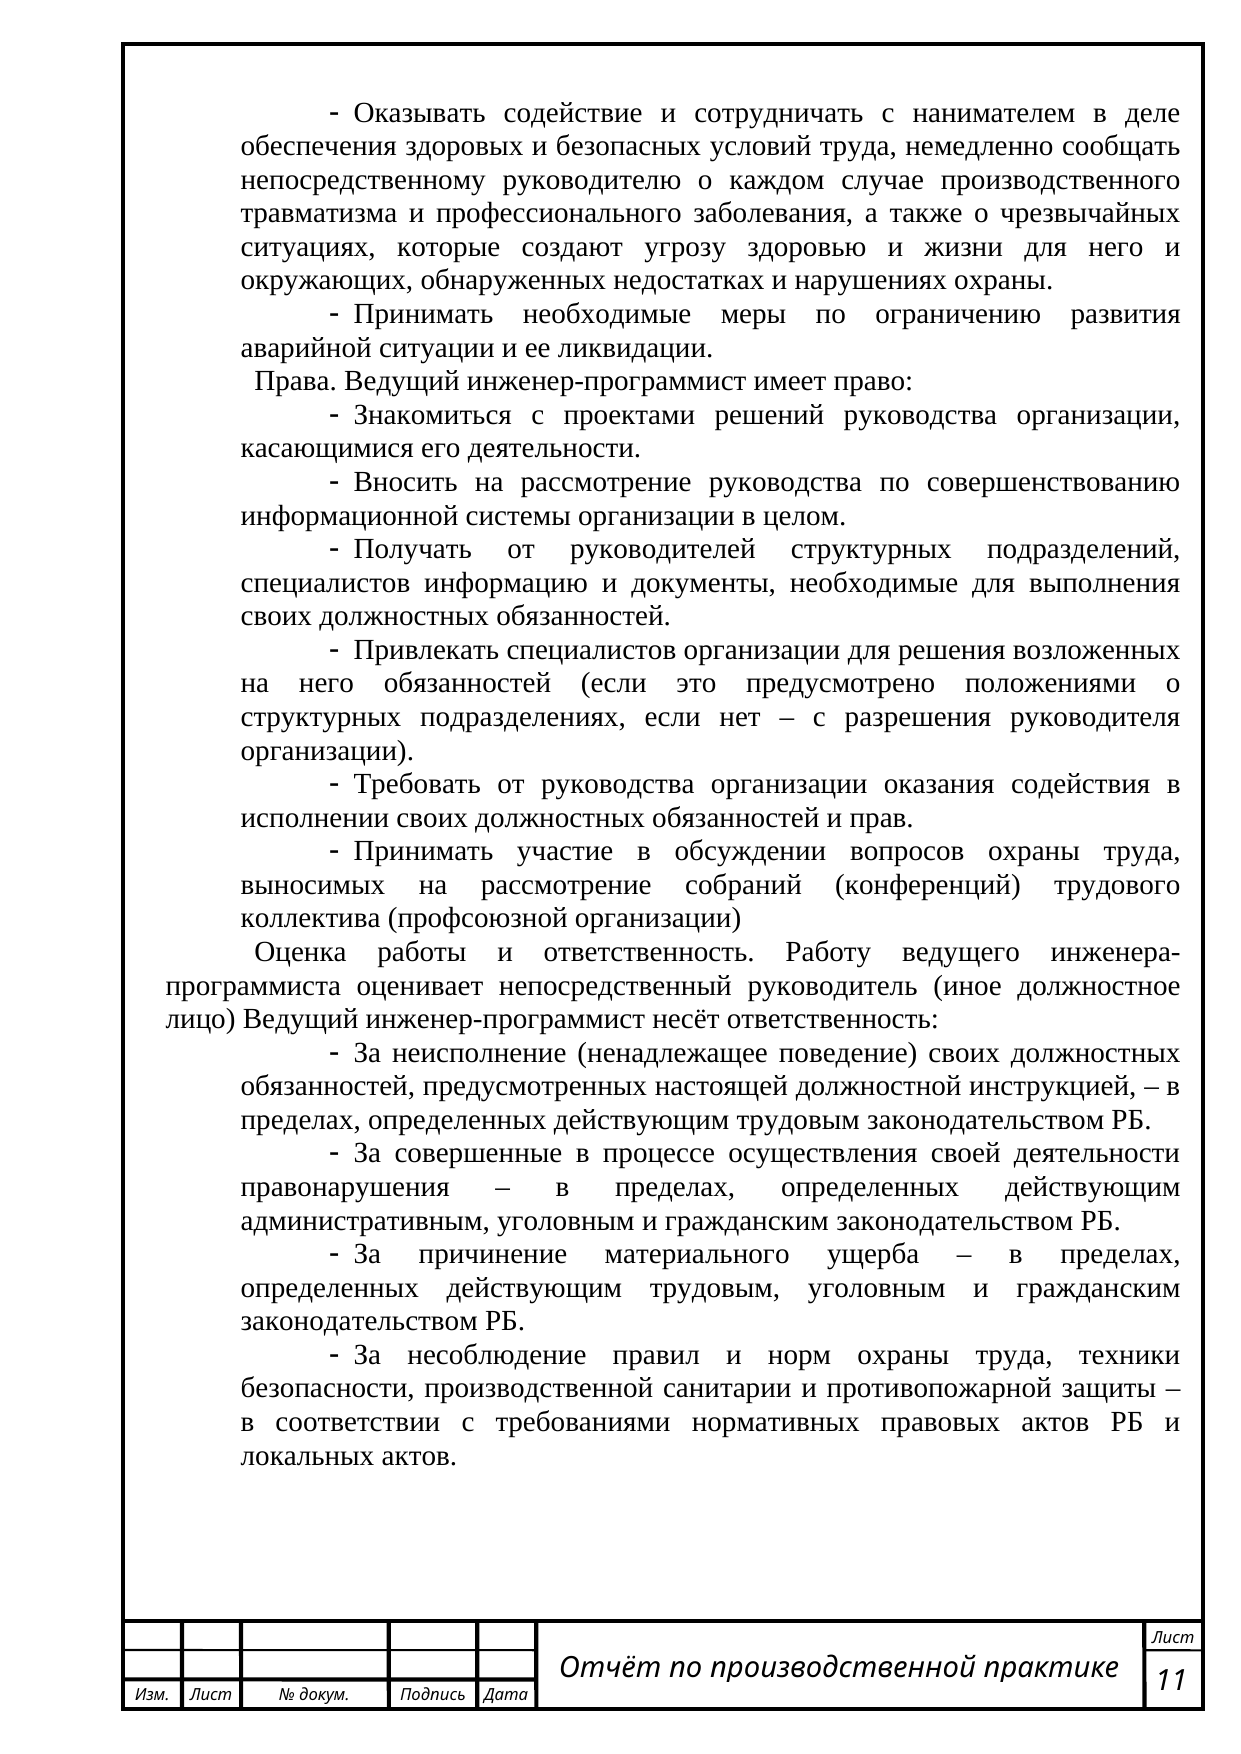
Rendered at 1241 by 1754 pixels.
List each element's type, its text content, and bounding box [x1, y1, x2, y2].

list За несоблюдение правил и норм охраны труда, техники безопасности, производственной санитарии и противопожарной защиты – в соответствии с требованиями нормативных правовых актов РБ и локальных актов. [240, 1337, 1181, 1471]
list Оценка работы и ответственность. Работу ведущего инженера-программиста оценивает непосредственный руководитель (иное должностное лицо) Ведущий инженер-программист несёт ответственность: [165, 934, 1181, 1035]
list Получать от руководителей структурных подразделений, специалистов информацию и документы, необходимые для выполнения своих должностных обязанностей. [240, 531, 1181, 632]
list Знакомиться с проектами решений руководства организации, касающимися его деятельности. [240, 397, 1181, 464]
list Привлекать специалистов организации для решения возложенных на него обязанностей (если это предусмотрено положениями о структурных подразделениях, если нет – с разрешения руководителя организации). [240, 632, 1181, 766]
list За причинение материального ущерба – в пределах, определенных действующим трудовым, уголовным и гражданским законодательством РБ. [240, 1236, 1181, 1337]
list За неисполнение (ненадлежащее поведение) своих должностных обязанностей, предусмотренных настоящей должностной инструкцией, – в пределах, определенных действующим трудовым законодательством РБ. [240, 1035, 1181, 1135]
list Принимать необходимые меры по ограничению развития аварийной ситуации и ее ликвидации. [240, 296, 1181, 363]
list Оказывать содействие и сотрудничать с нанимателем в деле обеспечения здоровых и безопасных условий труда, немедленно сообщать непосредственному руководителю о каждом случае производственного травматизма и профессионального заболевания, а также о чрезвычайных ситуациях, которые создают угрозу здоровью и жизни для него и окружающих, обнаруженных недостатках и нарушениях охраны. [240, 95, 1181, 296]
list Принимать участие в обсуждении вопросов охраны труда, выносимых на рассмотрение собраний (конференций) трудового коллектива (профсоюзной организации) [240, 833, 1181, 934]
list Требовать от руководства организации оказания содействия в исполнении своих должностных обязанностей и прав. [240, 766, 1181, 833]
list Права. Ведущий инженер-программист имеет право: [165, 363, 1181, 397]
list За совершенные в процессе осуществления своей деятельности правонарушения – в пределах, определенных действующим административным, уголовным и гражданским законодательством РБ. [240, 1135, 1181, 1236]
list Вносить на рассмотрение руководства по совершенствованию информационной системы организации в целом. [240, 464, 1181, 531]
